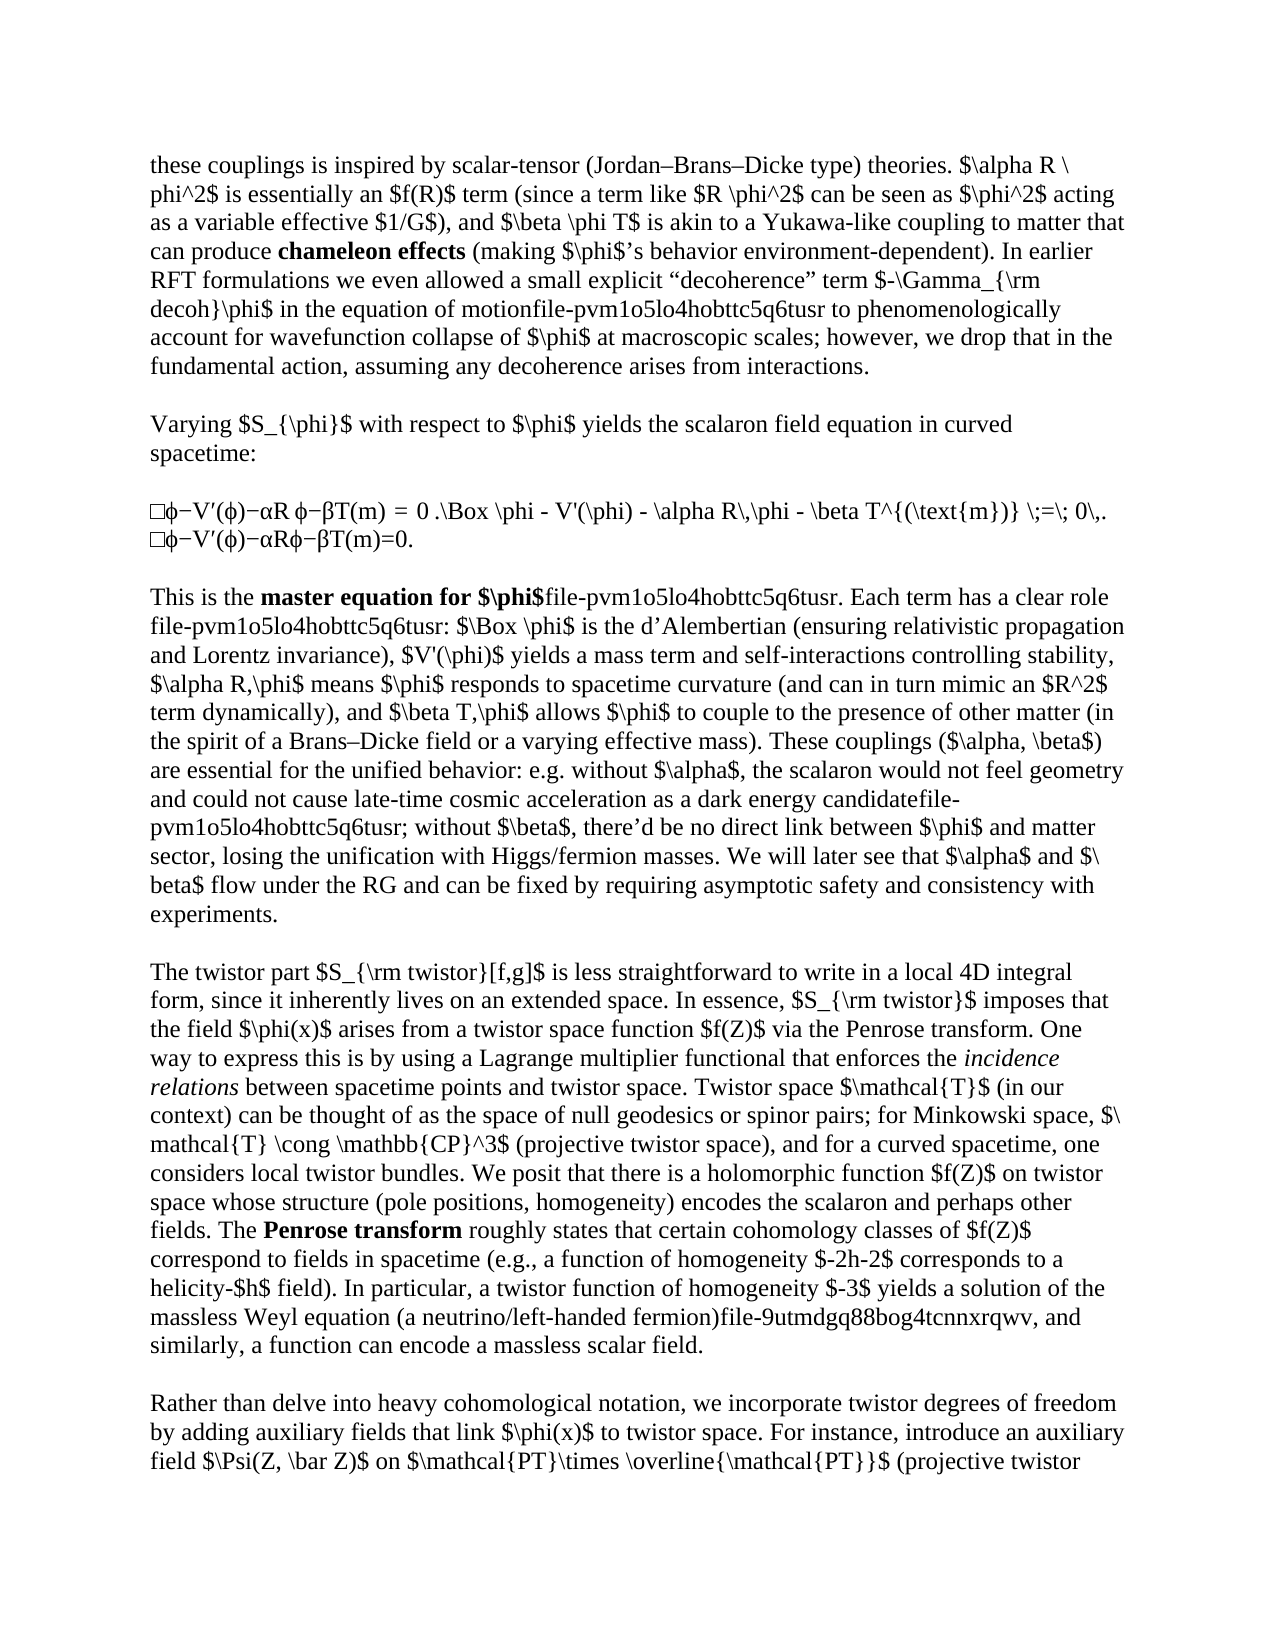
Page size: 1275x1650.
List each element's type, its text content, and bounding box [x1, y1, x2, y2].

text □ϕ−V′(ϕ)−αR ϕ−βT(m) = 0 .\Box \phi - V'(\phi) - \alpha R\,\phi - \beta T^{(\text{m})} \;=\; 0\,. □ϕ−V′(ϕ)−αRϕ−βT(m)=0. [150, 496, 1125, 553]
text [150, 150, 1125, 380]
text Varying $S_{\phi}$ with respect to $\phi$ yields the scalaron field equation in curved spacetime: [150, 409, 1125, 467]
text This is the master equation for $\phi$​file-pvm1o5lo4hobttc5q6tusr. Each term has a clear role​file-pvm1o5lo4hobttc5q6tusr: $\Box \phi$ is the d’Alembertian (ensuring relativistic propagation and Lorentz invariance), $V'(\phi)$ yields a mass term and self-interactions controlling stability, $\alpha R,\phi$ means $\phi$ responds to spacetime curvature (and can in turn mimic an $R^2$ term dynamically), and $\beta T,\phi$ allows $\phi$ to couple to the presence of other matter (in the spirit of a Brans–Dicke field or a varying effective mass). These couplings ($\alpha, \beta$) are essential for the unified behavior: e.g. without $\alpha$, the scalaron would not feel geometry and could not cause late-time cosmic acceleration as a dark energy candidate​file-pvm1o5lo4hobttc5q6tusr; without $\beta$, there’d be no direct link between $\phi$ and matter sector, losing the unification with Higgs/fermion masses. We will later see that $\alpha$ and $\beta$ flow under the RG and can be fixed by requiring asymptotic safety and consistency with experiments. [150, 582, 1125, 927]
text The twistor part $S_{\rm twistor}[f,g]$ is less straightforward to write in a local 4D integral form, since it inherently lives on an extended space. In essence, $S_{\rm twistor}$ imposes that the field $\phi(x)$ arises from a twistor space function $f(Z)$ via the Penrose transform. One way to express this is by using a Lagrange multiplier functional that enforces the incidence relations between spacetime points and twistor space. Twistor space $\mathcal{T}$ (in our context) can be thought of as the space of null geodesics or spinor pairs; for Minkowski space, $\mathcal{T} \cong \mathbb{CP}^3$ (projective twistor space), and for a curved spacetime, one considers local twistor bundles. We posit that there is a holomorphic function $f(Z)$ on twistor space whose structure (pole positions, homogeneity) encodes the scalaron and perhaps other fields. The Penrose transform roughly states that certain cohomology classes of $f(Z)$ correspond to fields in spacetime (e.g., a function of homogeneity $-2h-2$ corresponds to a helicity-$h$ field). In particular, a twistor function of homogeneity $-3$ yields a solution of the massless Weyl equation (a neutrino/left-handed fermion)​file-9utmdgq88bog4tcnnxrqwv, and similarly, a function can encode a massless scalar field. [150, 957, 1125, 1359]
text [150, 1388, 1125, 1474]
